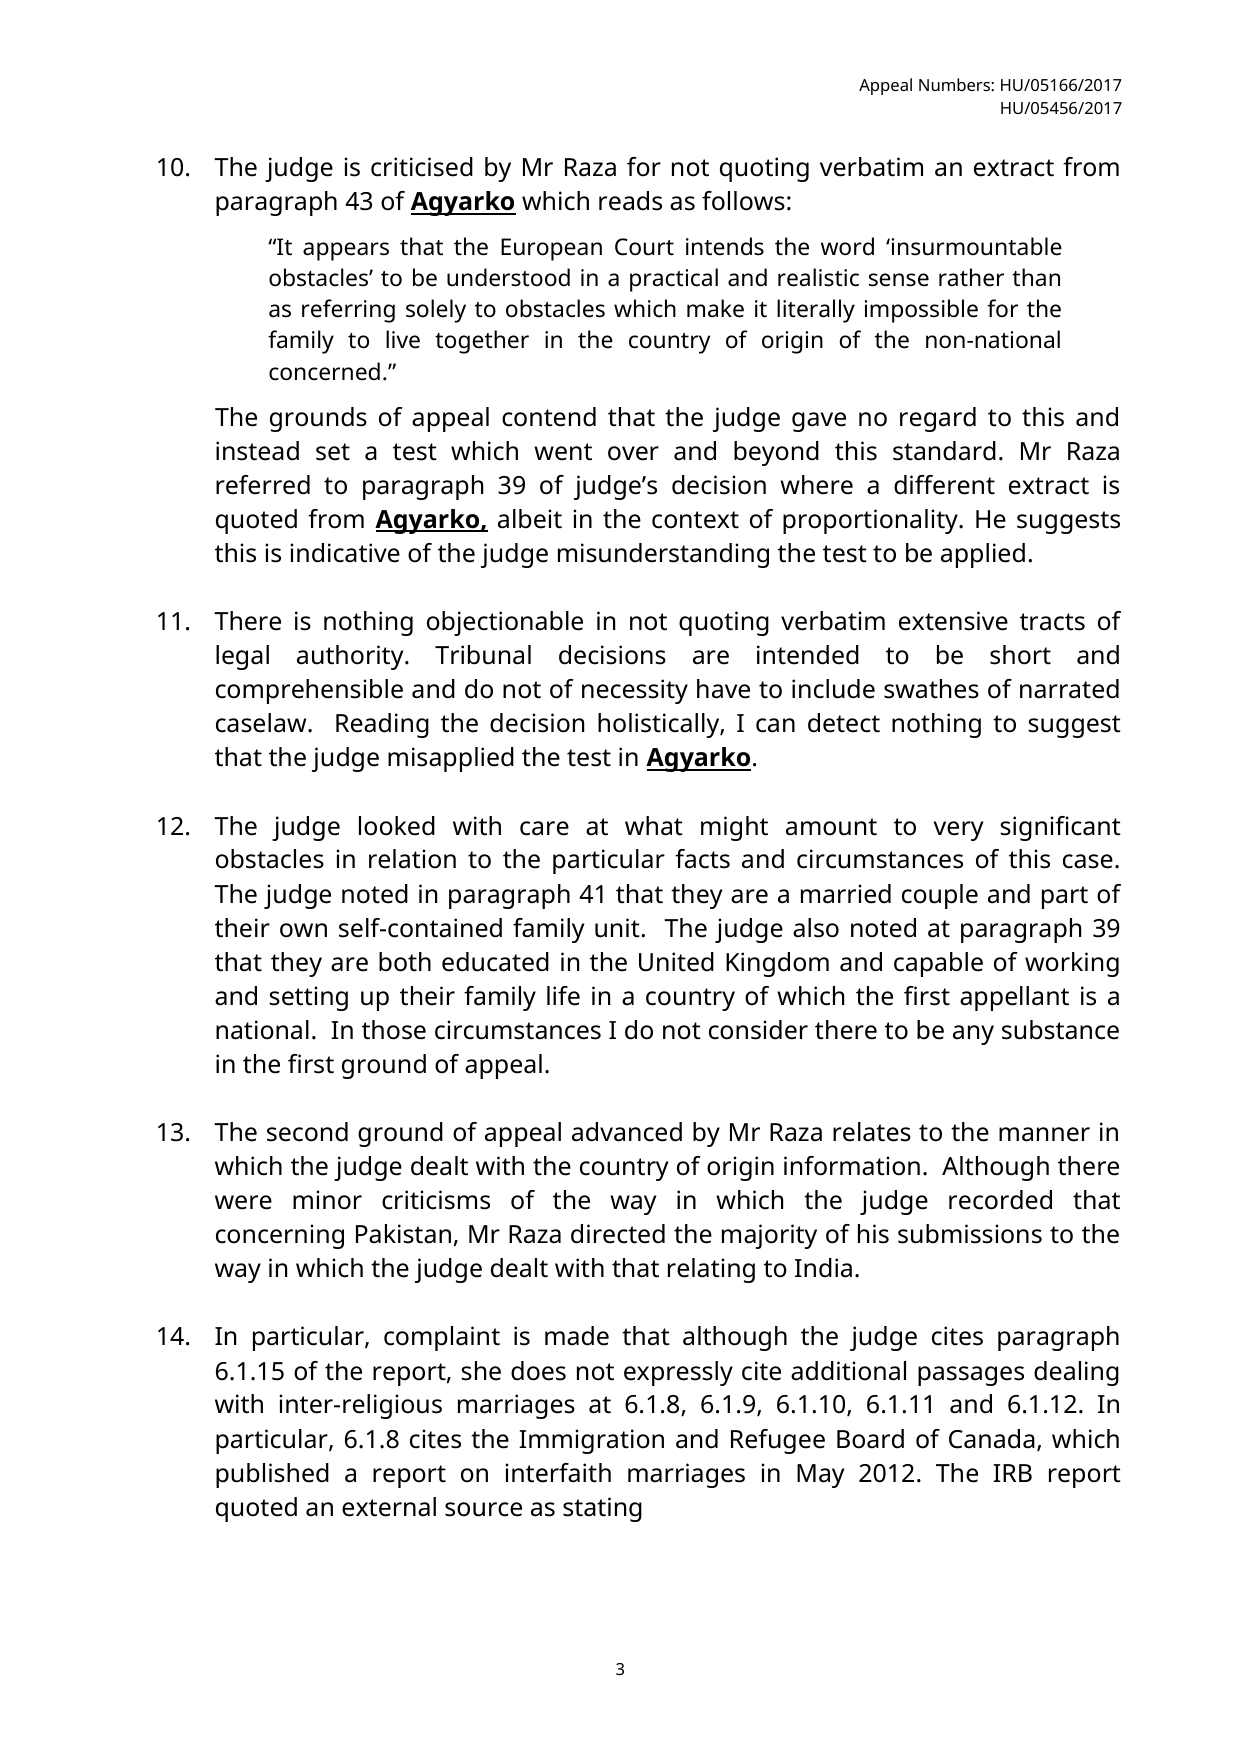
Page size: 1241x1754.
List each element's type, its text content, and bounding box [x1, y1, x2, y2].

text “It appears that the European Court intends the word ‘insurmountable obstacles’ to be understood in a practical and realistic sense rather than as referring solely to obstacles which make it literally impossible for the family to live together in the country of origin of the non-national concerned.” [268, 231, 1063, 387]
list The judge looked with care at what might amount to very significant obstacles in relation to the particular facts and circumstances of this case. The judge noted in paragraph 41 that they are a married couple and part of their own self-contained family unit. The judge also noted at paragraph 39 that they are both educated in the United Kingdom and capable of working and setting up their family life in a country of which the first appellant is a national. In those circumstances I do not consider there to be any substance in the first ground of appeal. [156, 808, 1122, 1081]
text The grounds of appeal contend that the judge gave no regard to this and instead set a test which went over and beyond this standard. Mr Raza referred to paragraph 39 of judge’s decision where a different extract is quoted from Agyarko, albeit in the context of proportionality. He suggests this is indicative of the judge misunderstanding the test to be applied. [214, 399, 1122, 570]
list In particular, complaint is made that although the judge cites paragraph 6.1.15 of the report, she does not expressly cite additional passages dealing with inter-religious marriages at 6.1.8, 6.1.9, 6.1.10, 6.1.11 and 6.1.12. In particular, 6.1.8 cites the Immigration and Refugee Board of Canada, which published a report on interfaith marriages in May 2012. The IRB report quoted an external source as stating [156, 1319, 1122, 1523]
list The second ground of appeal advanced by Mr Raza relates to the manner in which the judge dealt with the country of origin information. Although there were minor criticisms of the way in which the judge recorded that concerning Pakistan, Mr Raza directed the majority of his submissions to the way in which the judge dealt with that relating to India. [156, 1115, 1122, 1285]
list The judge is criticised by Mr Raza for not quoting verbatim an extract from paragraph 43 of Agyarko which reads as follows: [156, 150, 1122, 218]
list There is nothing objectionable in not quoting verbatim extensive tracts of legal authority. Tribunal decisions are intended to be short and comprehensible and do not of necessity have to include swathes of narrated caselaw. Reading the decision holistically, I can detect nothing to suggest that the judge misapplied the test in Agyarko. [156, 604, 1122, 774]
